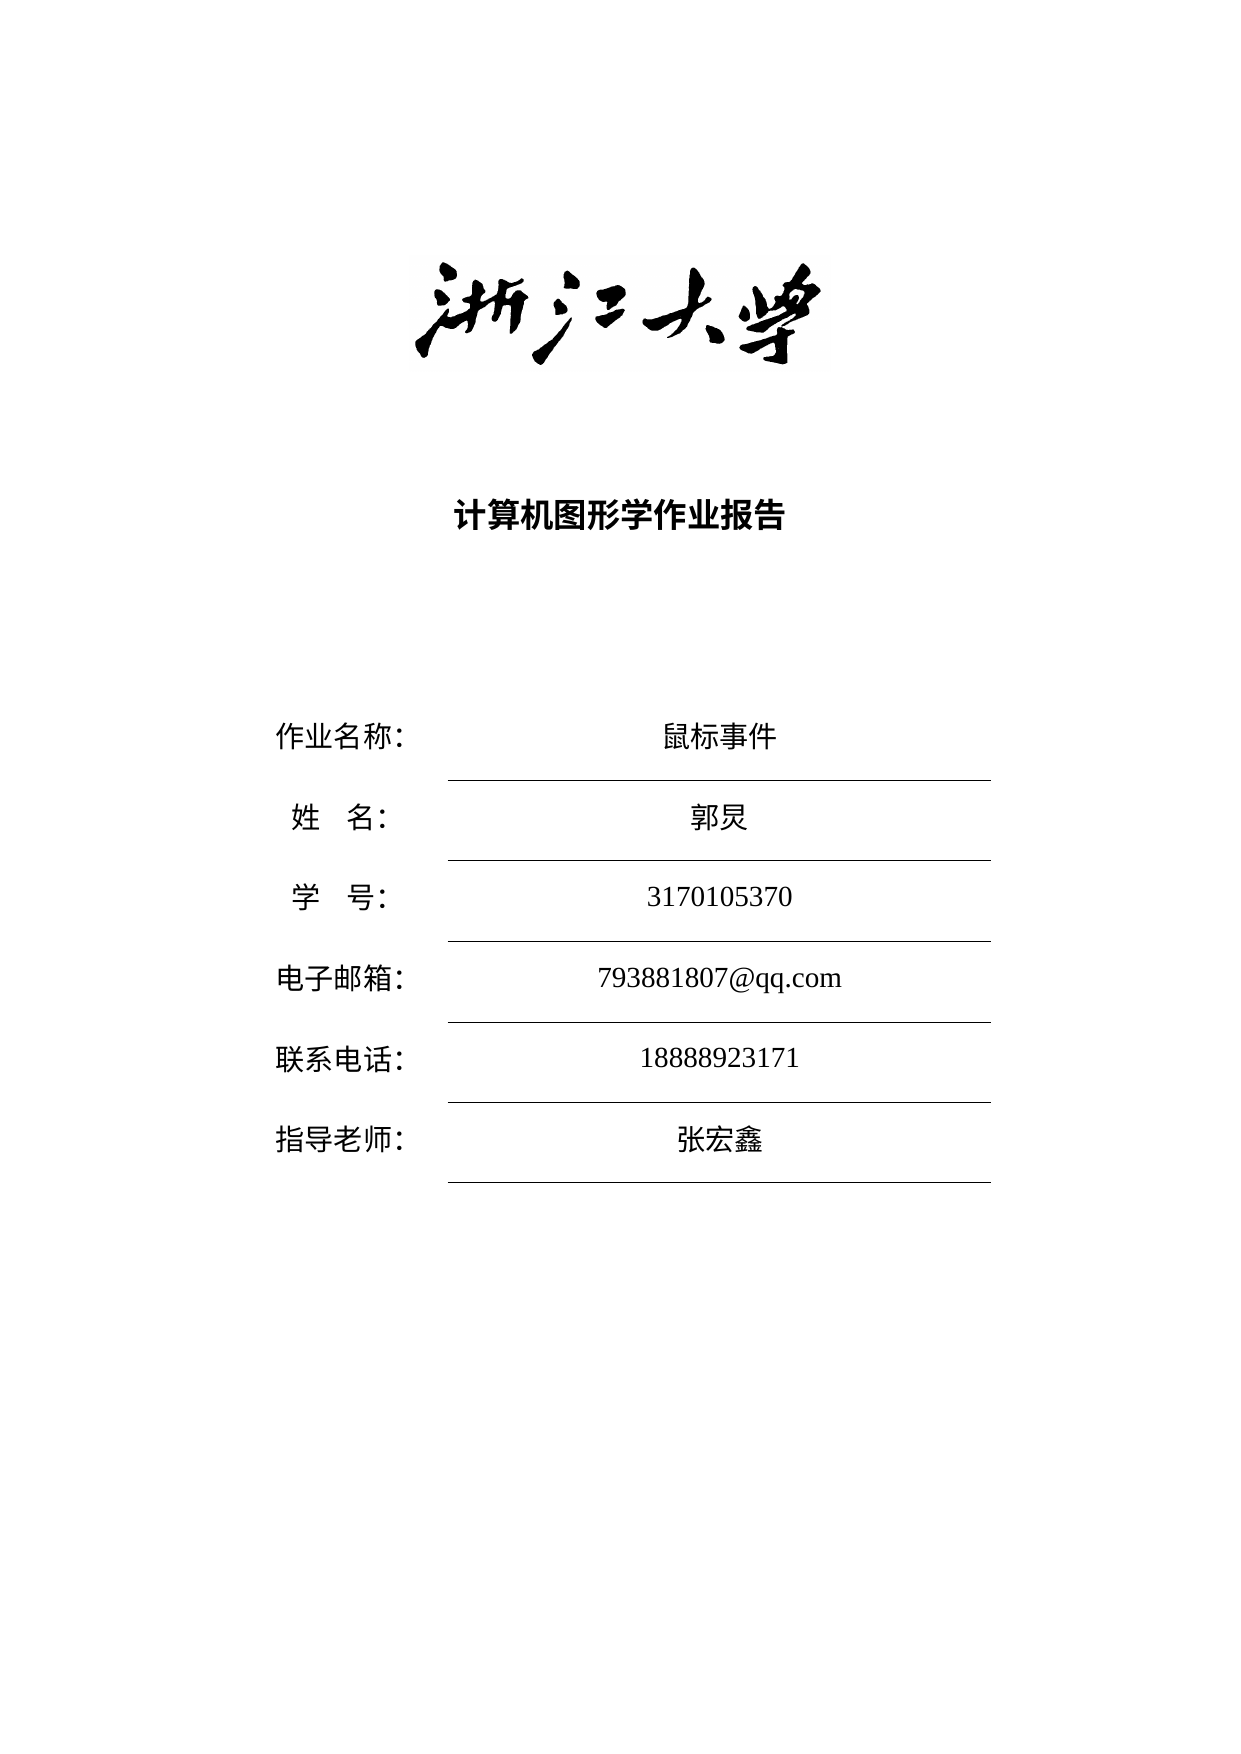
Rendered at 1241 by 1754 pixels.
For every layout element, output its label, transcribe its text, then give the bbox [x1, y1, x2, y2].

table_cell 姓 名： [249, 780, 448, 860]
table_cell 指导老师： [249, 1102, 448, 1182]
table_cell 学 号： [249, 860, 448, 941]
table_cell 793881807@qq.com [448, 942, 991, 1022]
table_cell 18888923171 [448, 1023, 991, 1102]
text 计算机图形学作业报告 [187, 480, 1053, 545]
table_cell 联系电话： [249, 1022, 448, 1102]
picture [409, 255, 832, 372]
table_header 鼠标事件 [448, 700, 991, 779]
table_header 作业名称： [249, 700, 448, 779]
table_cell 3170105370 [448, 861, 991, 941]
table_cell 张宏鑫 [448, 1103, 991, 1182]
table_cell 郭炅 [448, 781, 991, 860]
table_cell 电子邮箱： [249, 941, 448, 1022]
